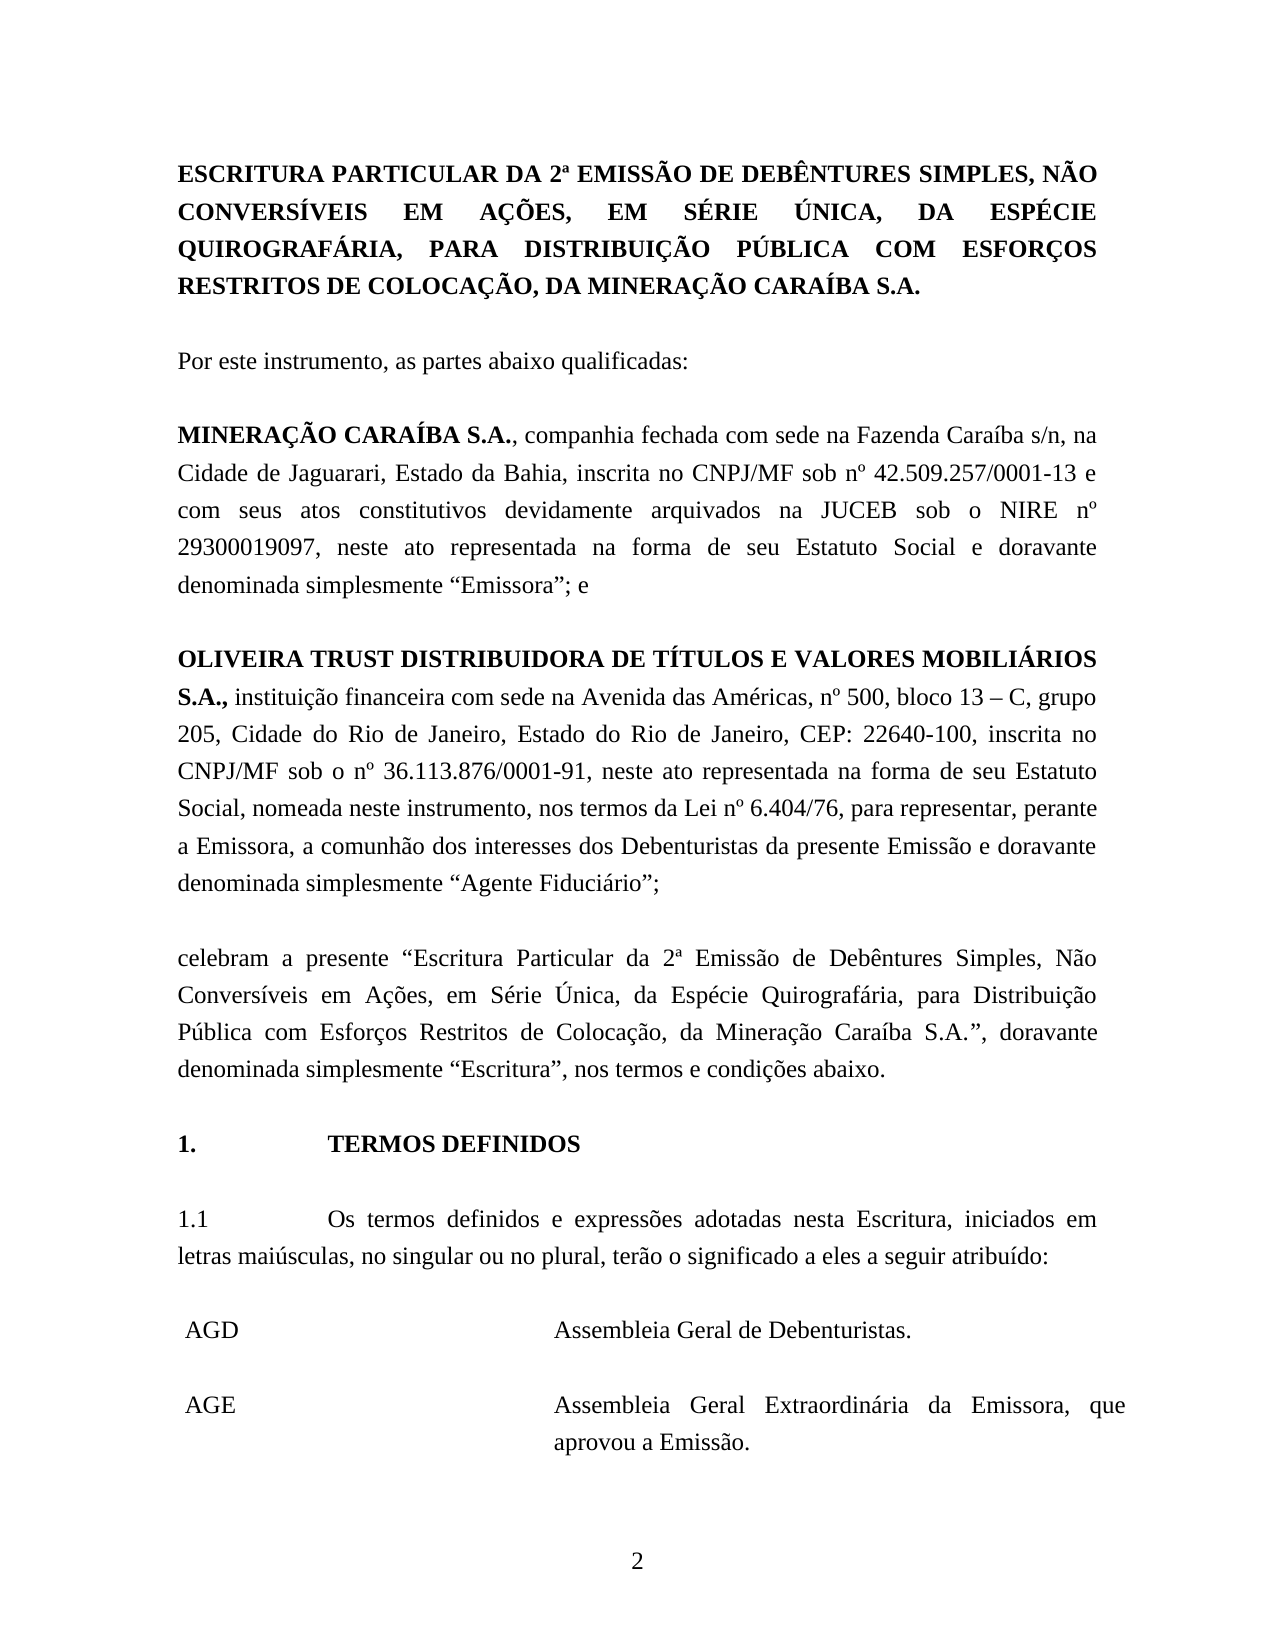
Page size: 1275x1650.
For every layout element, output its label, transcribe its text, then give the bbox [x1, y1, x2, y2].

text OLIVEIRA TRUST DISTRIBUIDORA DE TÍTULOS E VALORES MOBILIÁRIOS S.A., instituição financeira com sede na Avenida das Américas, nº 500, bloco 13 – C, grupo 205, Cidade do Rio de Janeiro, Estado do Rio de Janeiro, CEP: 22640-100, inscrita no CNPJ/MF sob o nº 36.113.876/0001-91, neste ato representada na forma de seu Estatuto Social, nomeada neste instrumento, nos termos da Lei nº 6.404/76, para representar, perante a Emissora, a comunhão dos interesses dos Debenturistas da presente Emissão e doravante denominada simplesmente “Agente Fiduciário”; [177, 644, 1098, 897]
text Escritura Particular da 2ª EMISSÃO de debêntures simples, Não Conversíveis em Ações, em série única, da espécie QUIROGRAFÁRIA, Para Distribuição Pública Com Esforços Restritos de Colocação, da MINERAÇÃO CARAÍBA S.A. [177, 159, 1098, 300]
text MINERAÇÃO CARAÍBA S.A., companhia fechada com sede na Fazenda Caraíba s/n, na Cidade de Jaguarari, Estado da Bahia, inscrita no CNPJ/MF sob nº 42.509.257/0001-13 e com seus atos constitutivos devidamente arquivados na JUCEB sob o NIRE nº 29300019097, neste ato representada na forma de seu Estatuto Social e doravante denominada simplesmente “Emissora”; e [177, 421, 1098, 598]
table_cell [546, 1390, 1133, 1465]
table_cell AGE [177, 1390, 546, 1465]
text Por este instrumento, as partes abaixo qualificadas: [177, 346, 1098, 375]
table_header Assembleia Geral de Debenturistas. [546, 1316, 1133, 1390]
subtitle 1. TERMOS DEFINIDOS [177, 1129, 1098, 1158]
text 1.1 Os termos definidos e expressões adotadas nesta Escritura, iniciados em letras maiúsculas, no singular ou no plural, terão o significado a eles a seguir atribuído: [177, 1204, 1098, 1270]
text celebram a presente “Escritura Particular da 2ª Emissão de Debêntures Simples, Não Conversíveis em Ações, em Série Única, da Espécie Quirografária, para Distribuição Pública com Esforços Restritos de Colocação, da Mineração Caraíba S.A.”, doravante denominada simplesmente “Escritura”, nos termos e condições abaixo. [177, 943, 1098, 1083]
table_header AGD [177, 1316, 546, 1390]
